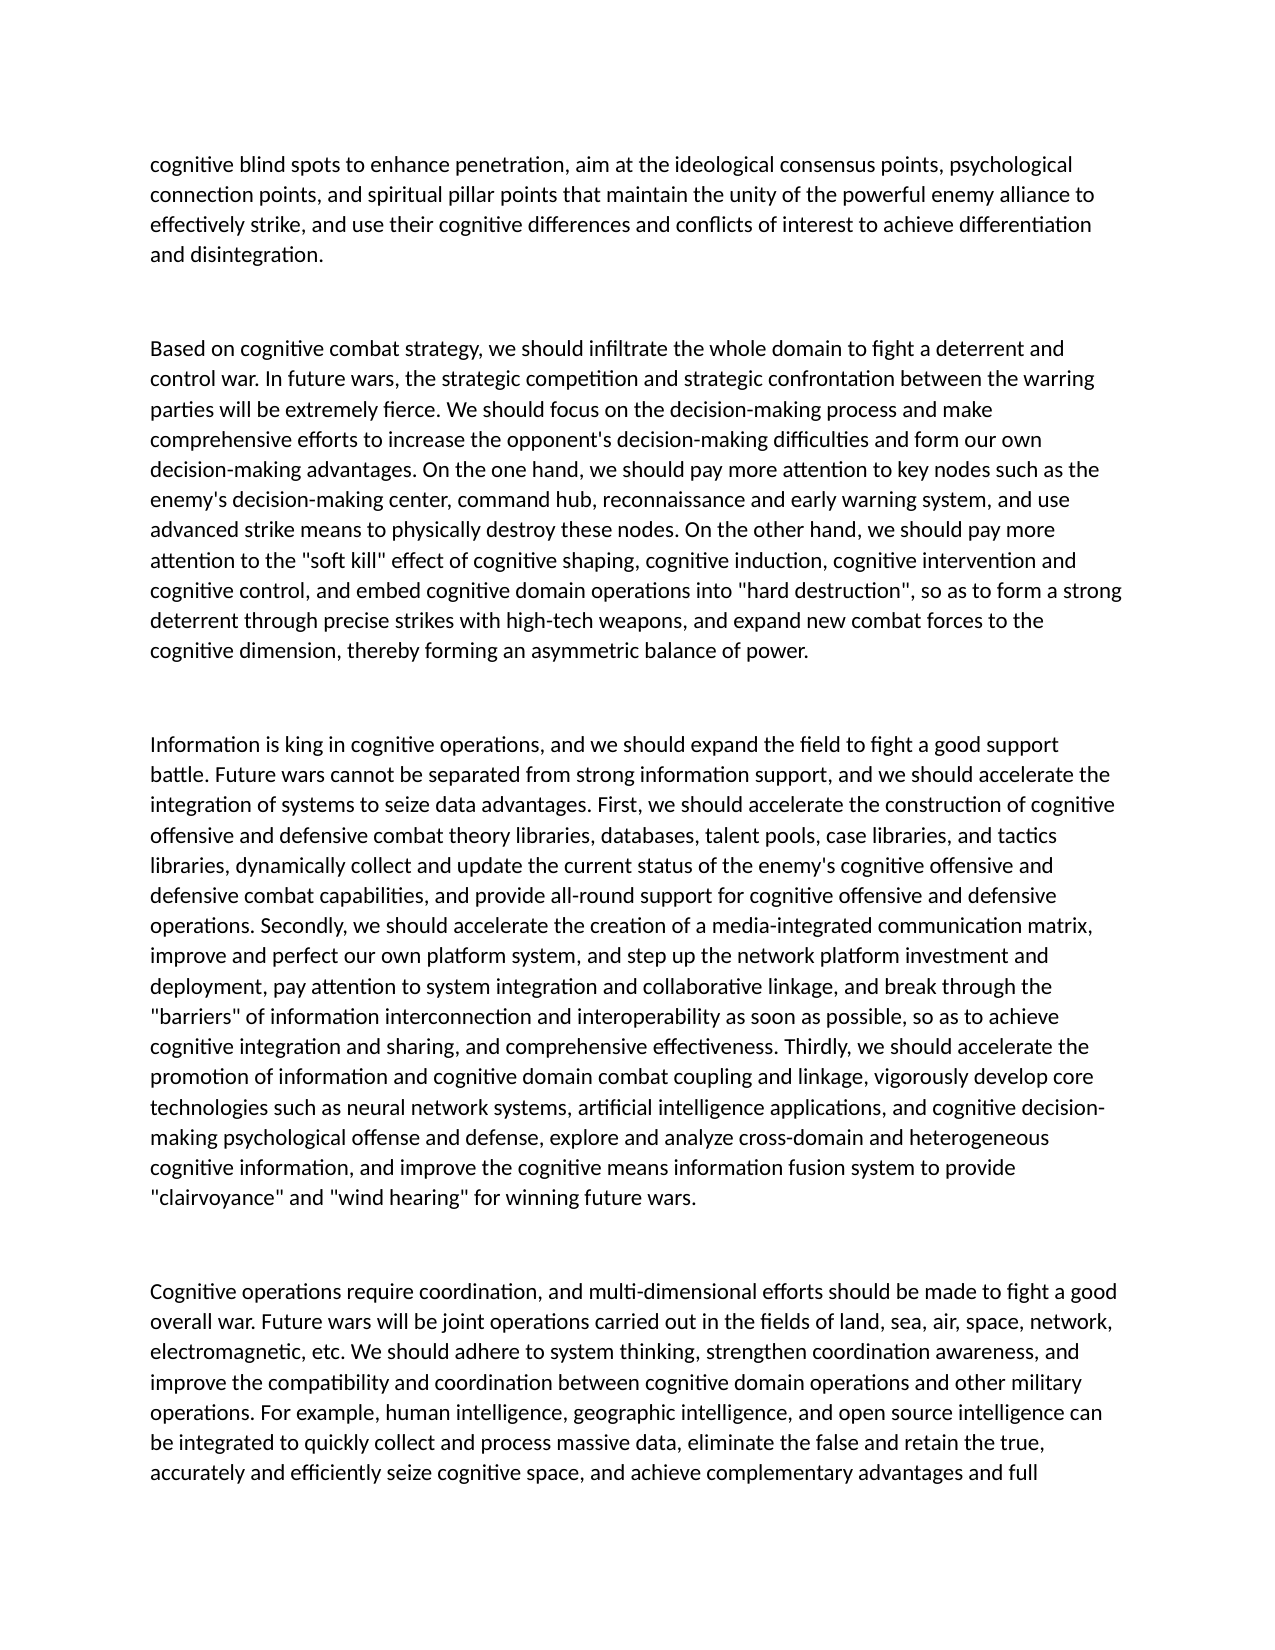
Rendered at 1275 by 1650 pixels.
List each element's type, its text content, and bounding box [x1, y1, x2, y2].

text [150, 1277, 1125, 1486]
text Based on cognitive combat strategy, we should infiltrate the whole domain to fight a deterrent and control war. In future wars, the strategic competition and strategic confrontation between the warring parties will be extremely fierce. We should focus on the decision-making process and make comprehensive efforts to increase the opponent's decision-making difficulties and form our own decision-making advantages. On the one hand, we should pay more attention to key nodes such as the enemy's decision-making center, command hub, reconnaissance and early warning system, and use advanced strike means to physically destroy these nodes. On the other hand, we should pay more attention to the "soft kill" effect of cognitive shaping, cognitive induction, cognitive intervention and cognitive control, and embed cognitive domain operations into "hard destruction", so as to form a strong deterrent through precise strikes with high-tech weapons, and expand new combat forces to the cognitive dimension, thereby forming an asymmetric balance of power. [150, 334, 1125, 664]
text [150, 150, 1125, 269]
text Information is king in cognitive operations, and we should expand the field to fight a good support battle. Future wars cannot be separated from strong information support, and we should accelerate the integration of systems to seize data advantages. First, we should accelerate the construction of cognitive offensive and defensive combat theory libraries, databases, talent pools, case libraries, and tactics libraries, dynamically collect and update the current status of the enemy's cognitive offensive and defensive combat capabilities, and provide all-round support for cognitive offensive and defensive operations. Secondly, we should accelerate the creation of a media-integrated communication matrix, improve and perfect our own platform system, and step up the network platform investment and deployment, pay attention to system integration and collaborative linkage, and break through the "barriers" of information interconnection and interoperability as soon as possible, so as to achieve cognitive integration and sharing, and comprehensive effectiveness. Thirdly, we should accelerate the promotion of information and cognitive domain combat coupling and linkage, vigorously develop core technologies such as neural network systems, artificial intelligence applications, and cognitive decision-making psychological offense and defense, explore and analyze cross-domain and heterogeneous cognitive information, and improve the cognitive means information fusion system to provide "clairvoyance" and "wind hearing" for winning future wars. [150, 730, 1125, 1211]
